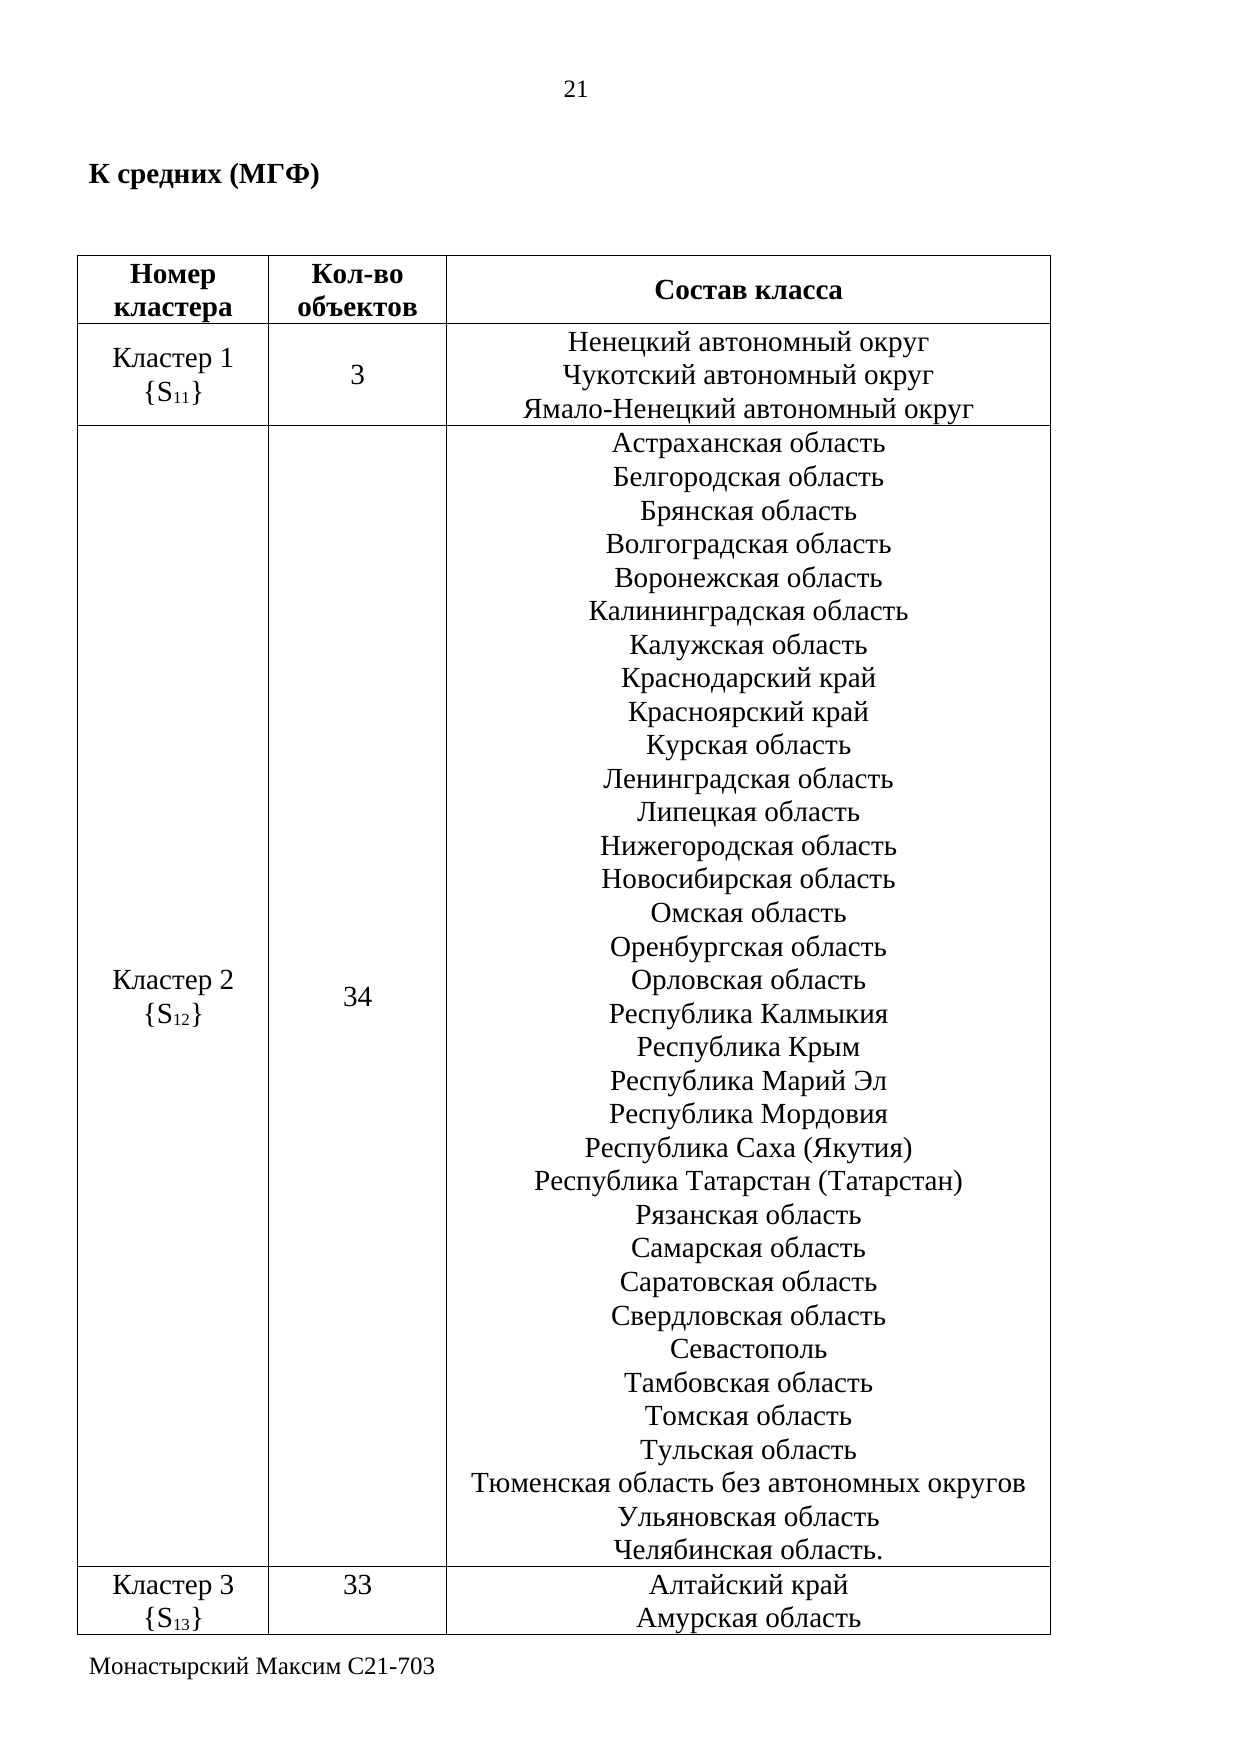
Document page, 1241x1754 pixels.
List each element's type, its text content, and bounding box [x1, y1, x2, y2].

table_cell 34 [269, 426, 446, 1566]
table_cell 3 [269, 324, 446, 424]
table_header Состав класса [447, 256, 1050, 323]
table_header Номер кластера [78, 256, 268, 323]
table_cell Кластер 3 {S13} [78, 1567, 268, 1634]
text К средних (МГФ) [89, 156, 1063, 190]
table_cell Кластер 1 {S11} [78, 324, 268, 424]
table_header Кол-во объектов [269, 256, 446, 323]
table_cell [447, 1567, 1050, 1634]
table_cell Астраханская область Белгородская область Брянская область Волгоградская область Воронежская область Калининградская область Калужская область Краснодарский край Красноярский край Курская область Ленинградская область Липецкая область Нижегородская область Новосибирская область Омская область Оренбургская область Орловская область Республика Калмыкия Республика Крым Республика Марий Эл Республика Мордовия Республика Саха (Якутия) Республика Татарстан (Татарстан) Рязанская область Самарская область Саратовская область Свердловская область Севастополь Тамбовская область Томская область Тульская область Тюменская область без автономных округов Ульяновская область Челябинская область. [447, 426, 1050, 1566]
table_cell 33 [269, 1567, 446, 1634]
table_cell Кластер 2 {S12} [78, 426, 268, 1566]
table_cell Ненецкий автономный округ Чукотский автономный округ Ямало-Ненецкий автономный округ [447, 324, 1050, 424]
